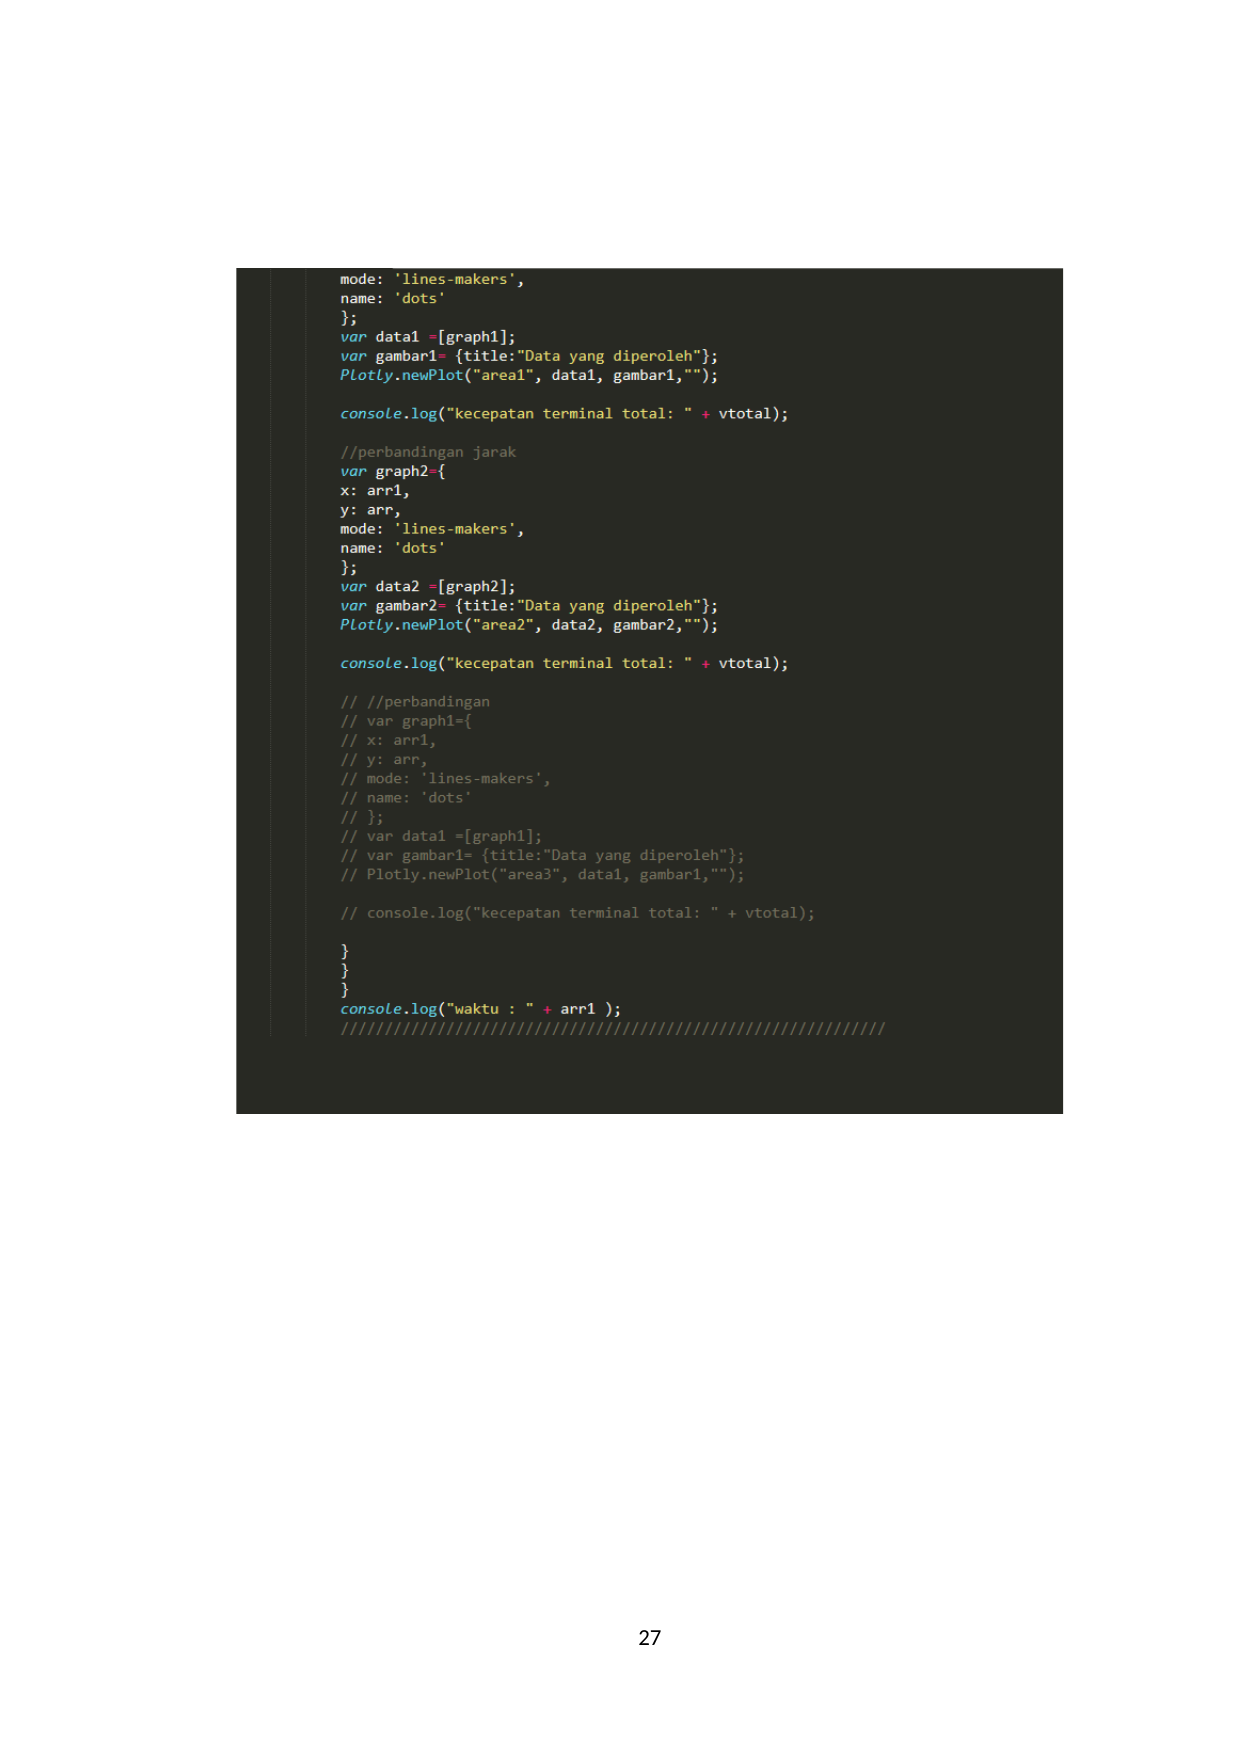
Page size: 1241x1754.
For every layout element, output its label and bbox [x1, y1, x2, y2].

picture [236, 268, 1064, 1114]
